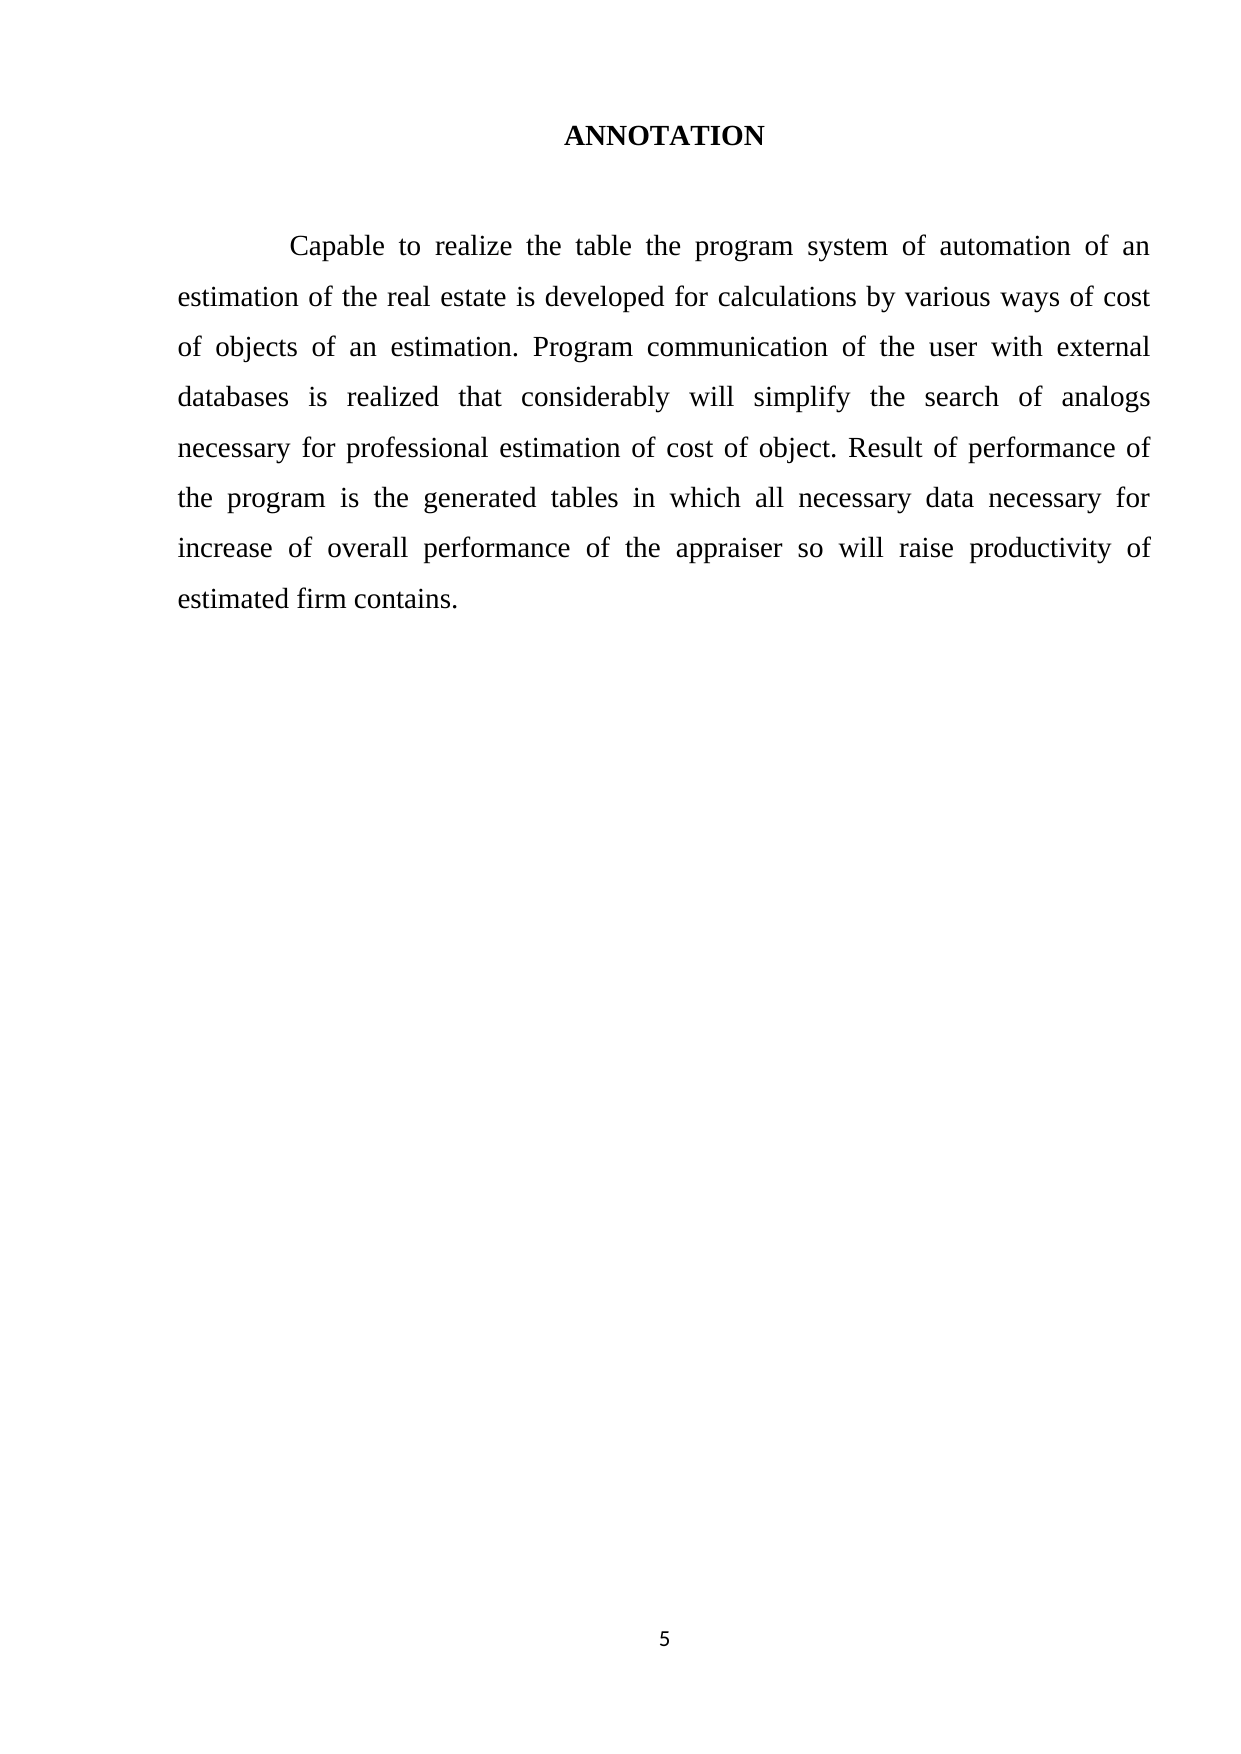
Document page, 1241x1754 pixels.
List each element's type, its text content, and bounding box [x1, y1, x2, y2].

text ANNOTATION [177, 118, 1152, 152]
text Capable to realize the table the program system of automation of an estimation of the real estate is developed for calculations by various ways of cost of objects of an estimation. Program communication of the user with external databases is realized that considerably will simplify the search of analogs necessary for professional estimation of cost of object. Result of performance of the program is the generated tables in which all necessary data necessary for increase of overall performance of the appraiser so will raise productivity of estimated firm contains. [177, 228, 1152, 614]
